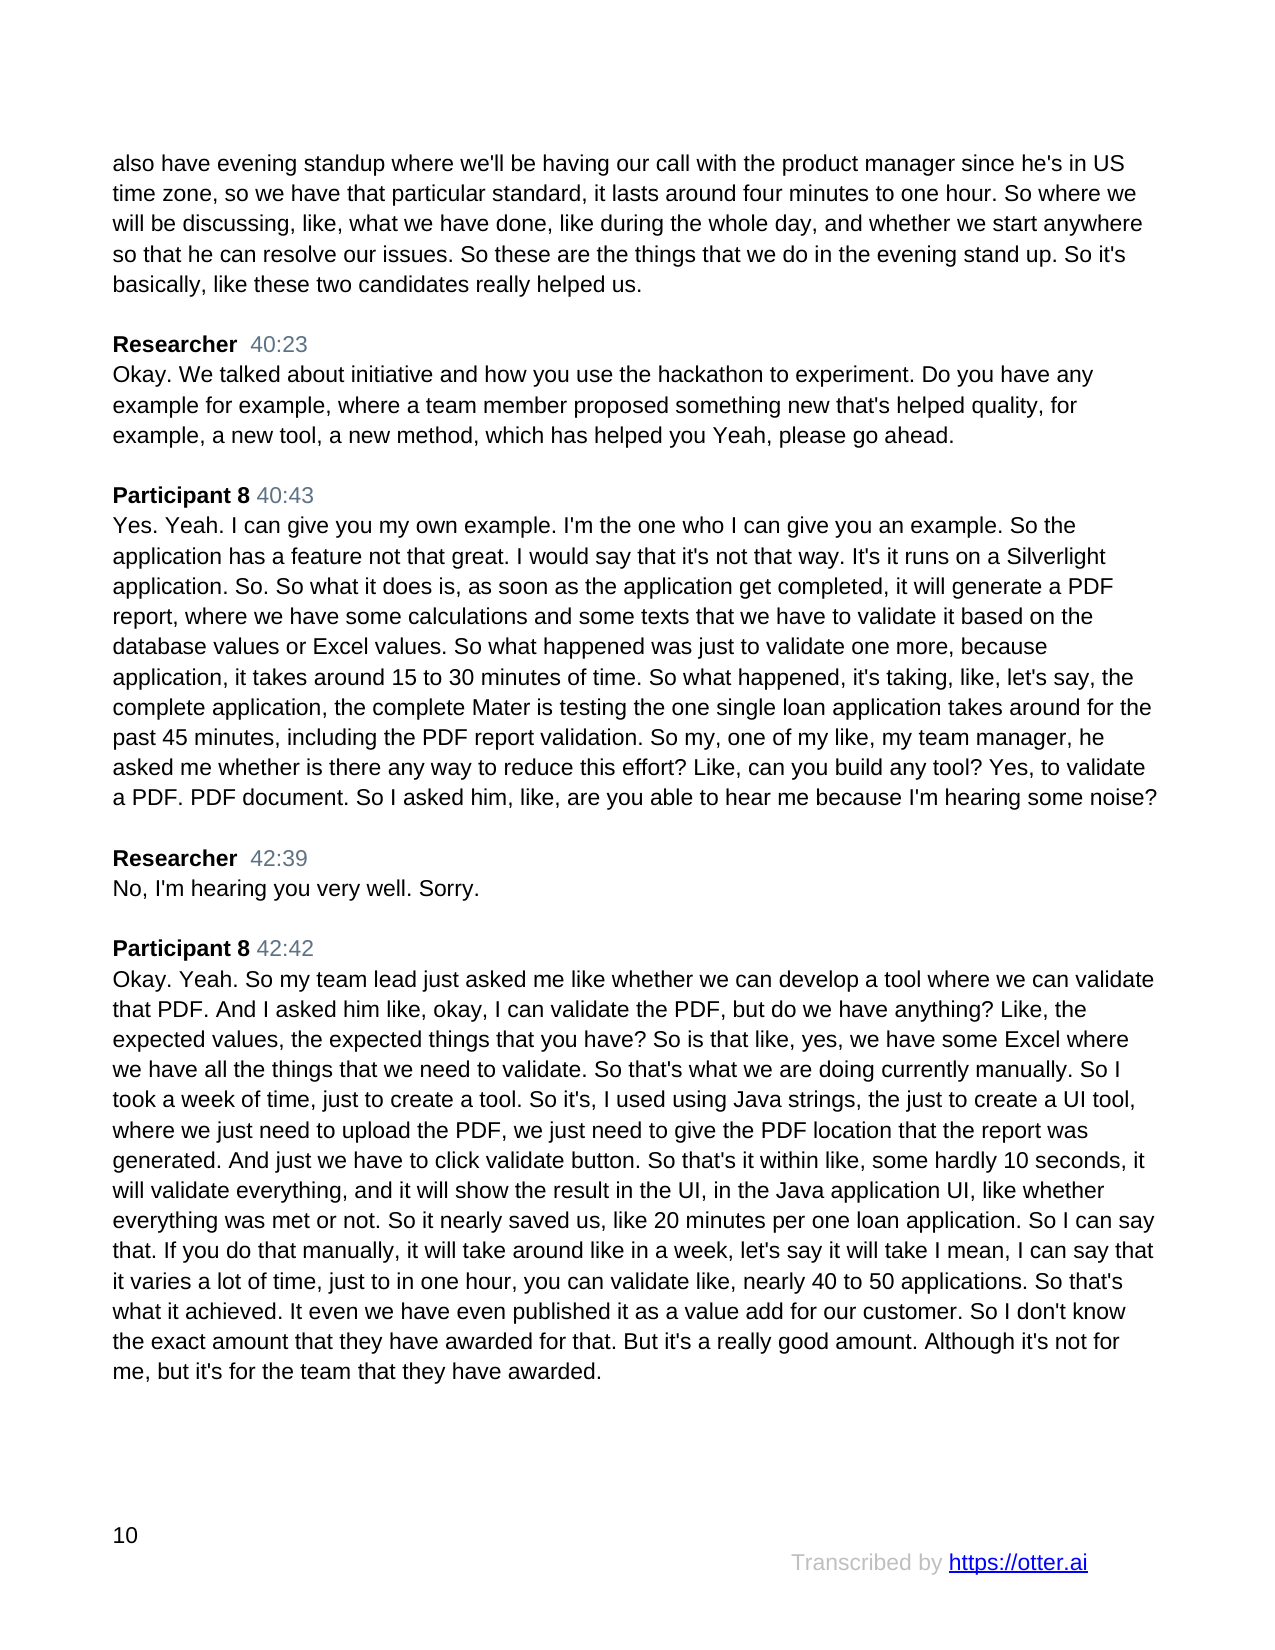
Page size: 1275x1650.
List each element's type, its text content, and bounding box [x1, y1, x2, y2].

text Okay. We talked about initiative and how you use the hackathon to experiment. Do you have any example for example, where a team member proposed something new that's helped quality, for example, a new tool, a new method, which has helped you Yeah, please go ahead. [112, 361, 1162, 448]
text Yes. Yeah. I can give you my own example. I'm the one who I can give you an example. So the application has a feature not that great. I would say that it's not that way. It's it runs on a Silverlight application. So. So what it does is, as soon as the application get completed, it will generate a PDF report, where we have some calculations and some texts that we have to validate it based on the database values or Excel values. So what happened was just to validate one more, because application, it takes around 15 to 30 minutes of time. So what happened, it's taking, like, let's say, the complete application, the complete Mater is testing the one single loan application takes around for the past 45 minutes, including the PDF report validation. So my, one of my like, my team manager, he asked me whether is there any way to reduce this effort? Like, can you build any tool? Yes, to validate a PDF. PDF document. So I asked him, like, are you able to hear me because I'm hearing some noise? [112, 512, 1162, 811]
text Participant 8 42:42 [112, 935, 1162, 962]
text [112, 150, 1162, 297]
text Okay. Yeah. So my team lead just asked me like whether we can develop a tool where we can validate that PDF. And I asked him like, okay, I can validate the PDF, but do we have anything? Like, the expected values, the expected things that you have? So is that like, yes, we have some Excel where we have all the things that we need to validate. So that's what we are doing currently manually. So I took a week of time, just to create a tool. So it's, I used using Java strings, the just to create a UI tool, where we just need to upload the PDF, we just need to give the PDF location that the report was generated. And just we have to click validate button. So that's it within like, some hardly 10 seconds, it will validate everything, and it will show the result in the UI, in the Java application UI, like whether everything was met or not. So it nearly saved us, like 20 minutes per one loan application. So I can say that. If you do that manually, it will take around like in a week, let's say it will take I mean, I can say that it varies a lot of time, just to in one hour, you can validate like, nearly 40 to 50 applications. So that's what it achieved. It even we have even published it as a value add for our customer. So I don't know the exact amount that they have awarded for that. But it's a really good amount. Although it's not for me, but it's for the team that they have awarded. [112, 966, 1162, 1385]
text No, I'm hearing you very well. Sorry. [112, 875, 1162, 901]
text Researcher 42:39 [112, 845, 1162, 871]
text Participant 8 40:43 [112, 482, 1162, 509]
text Researcher 40:23 [112, 331, 1162, 358]
